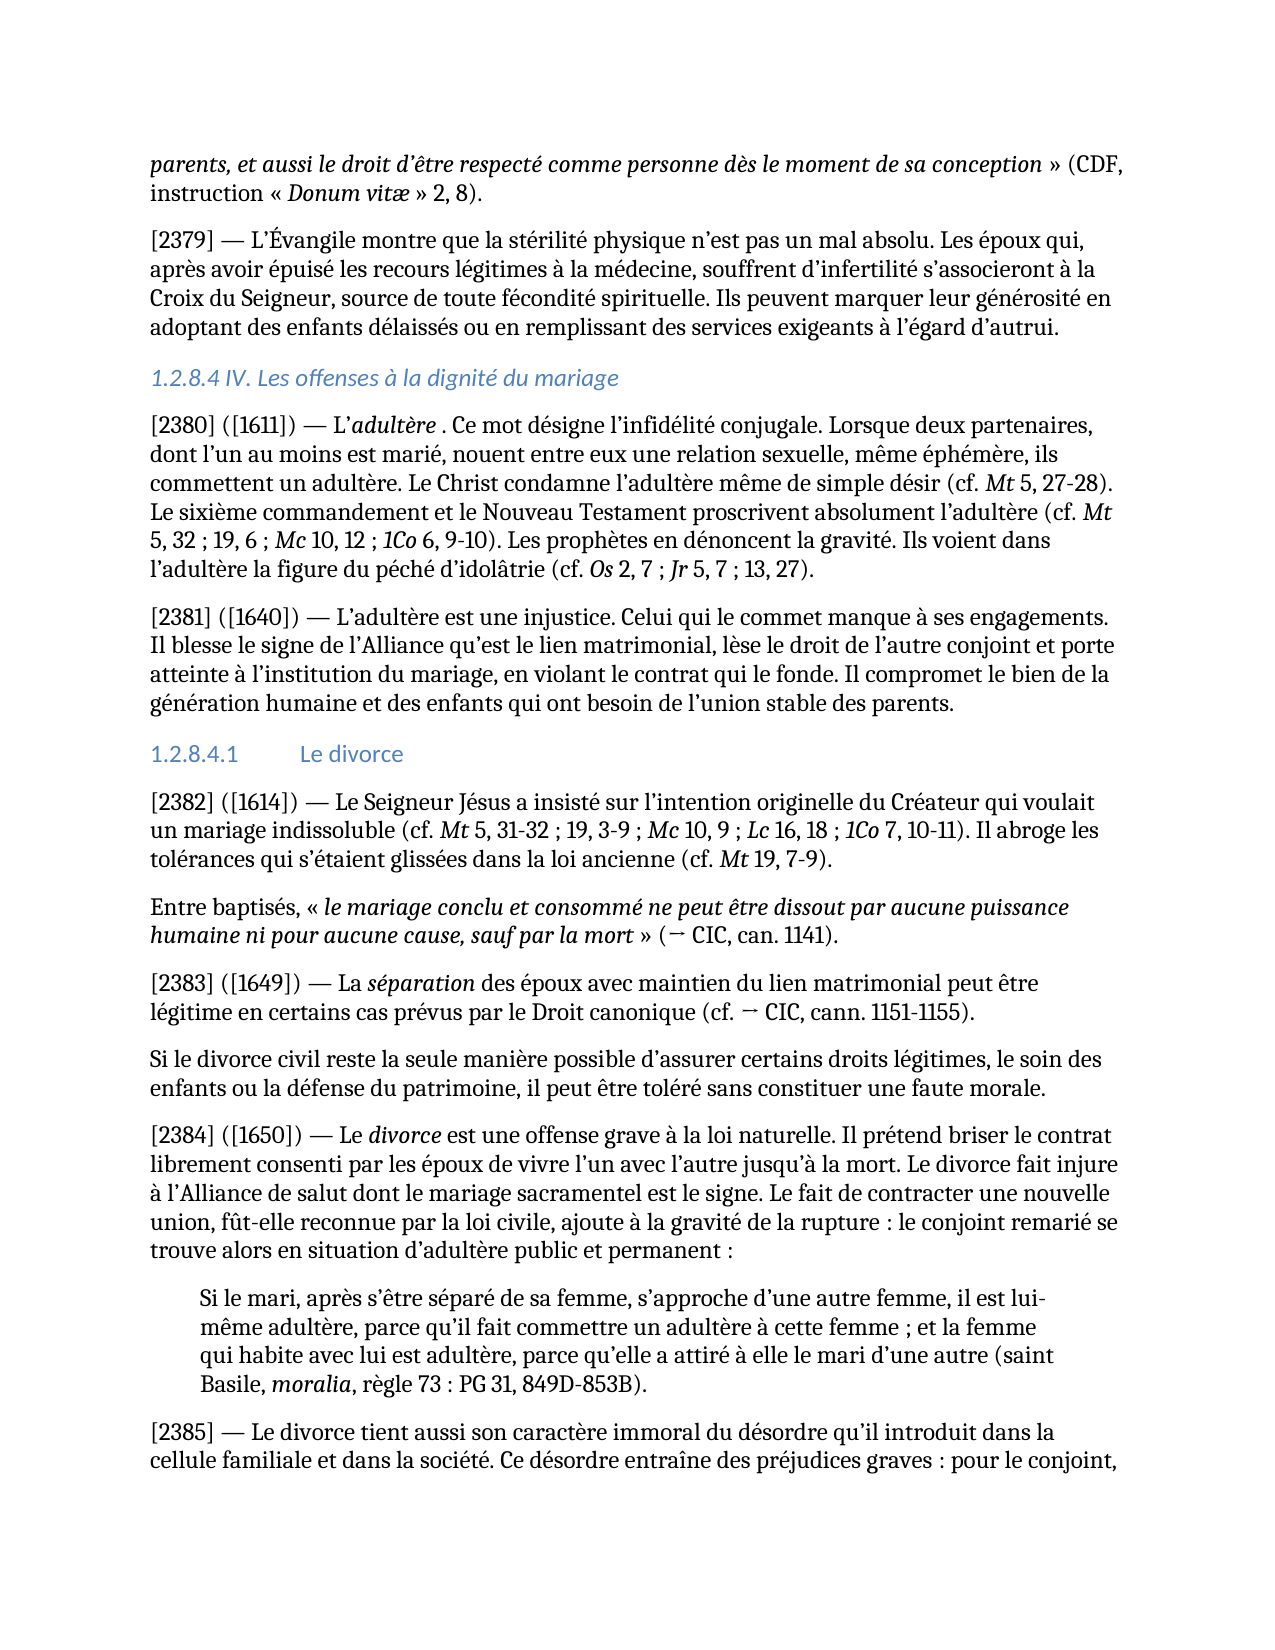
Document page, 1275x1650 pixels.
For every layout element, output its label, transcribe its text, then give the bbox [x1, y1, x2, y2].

subtitle 1.2.8.4 IV. Les offenses à la dignité du mariage [150, 362, 1125, 393]
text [150, 1418, 1125, 1475]
text Si le mari, après s’être séparé de sa femme, s’approche d’une autre femme, il est lui-même adultère, parce qu’il fait commettre un adultère à cette femme ; et la femme qui habite avec lui est adultère, parce qu’elle a attiré à elle le mari d’une autre (saint Basile, moralia, règle 73 : PG 31, 849D-853B). [200, 1284, 1075, 1399]
text [2382] ([1614]) — Le Seigneur Jésus a insisté sur l’intention originelle du Créateur qui voulait un mariage indissoluble (cf. Mt 5, 31-32 ; 19, 3-9 ; Mc 10, 9 ; Lc 16, 18 ; 1Co 7, 10-11). Il abroge les tolérances qui s’étaient glissées dans la loi ancienne (cf. Mt 19, 7-9). [150, 788, 1125, 874]
text [2383] ([1649]) — La séparation des époux avec maintien du lien matrimonial peut être légitime en certains cas prévus par le Droit canonique (cf. → CIC, cann. 1151-1155). [150, 969, 1125, 1026]
subtitle 1.2.8.4.1 Le divorce [150, 738, 1125, 769]
text [2380] ([1611]) — L’adultère . Ce mot désigne l’infidélité conjugale. Lorsque deux partenaires, dont l’un au moins est marié, nouent entre eux une relation sexuelle, même éphémère, ils commettent un adultère. Le Christ condamne l’adultère même de simple désir (cf. Mt 5, 27-28). Le sixième commandement et le Nouveau Testament proscrivent absolument l’adultère (cf. Mt 5, 32 ; 19, 6 ; Mc 10, 12 ; 1Co 6, 9-10). Les prophètes en dénoncent la gravité. Ils voient dans l’adultère la figure du péché d’idolâtrie (cf. Os 2, 7 ; Jr 5, 7 ; 13, 27). [150, 411, 1125, 584]
text [2384] ([1650]) — Le divorce est une offense grave à la loi naturelle. Il prétend briser le contrat librement consenti par les époux de vivre l’un avec l’autre jusqu’à la mort. Le divorce fait injure à l’Alliance de salut dont le mariage sacramentel est le signe. Le fait de contracter une nouvelle union, fût-elle reconnue par la loi civile, ajoute à la gravité de la rupture : le conjoint remarié se trouve alors en situation d’adultère public et permanent : [150, 1121, 1125, 1265]
text Entre baptisés, « le mariage conclu et consommé ne peut être dissout par aucune puissance humaine ni pour aucune cause, sauf par la mort » (→ CIC, can. 1141). [150, 893, 1125, 950]
text [2381] ([1640]) — L’adultère est une injustice. Celui qui le commet manque à ses engagements. Il blesse le signe de l’Alliance qu’est le lien matrimonial, lèse le droit de l’autre conjoint et porte atteinte à l’institution du mariage, en violant le contrat qui le fonde. Il compromet le bien de la génération humaine et des enfants qui ont besoin de l’union stable des parents. [150, 603, 1125, 718]
text [2379] — L’Évangile montre que la stérilité physique n’est pas un mal absolu. Les époux qui, après avoir épuisé les recours légitimes à la médecine, souffrent d’infertilité s’associeront à la Croix du Seigneur, source de toute fécondité spirituelle. Ils peuvent marquer leur générosité en adoptant des enfants délaissés ou en remplissant des services exigeants à l’égard d’autrui. [150, 226, 1125, 341]
text Si le divorce civil reste la seule manière possible d’assurer certains droits légitimes, le soin des enfants ou la défense du patrimoine, il peut être toléré sans constituer une faute morale. [150, 1045, 1125, 1103]
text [150, 150, 1125, 207]
